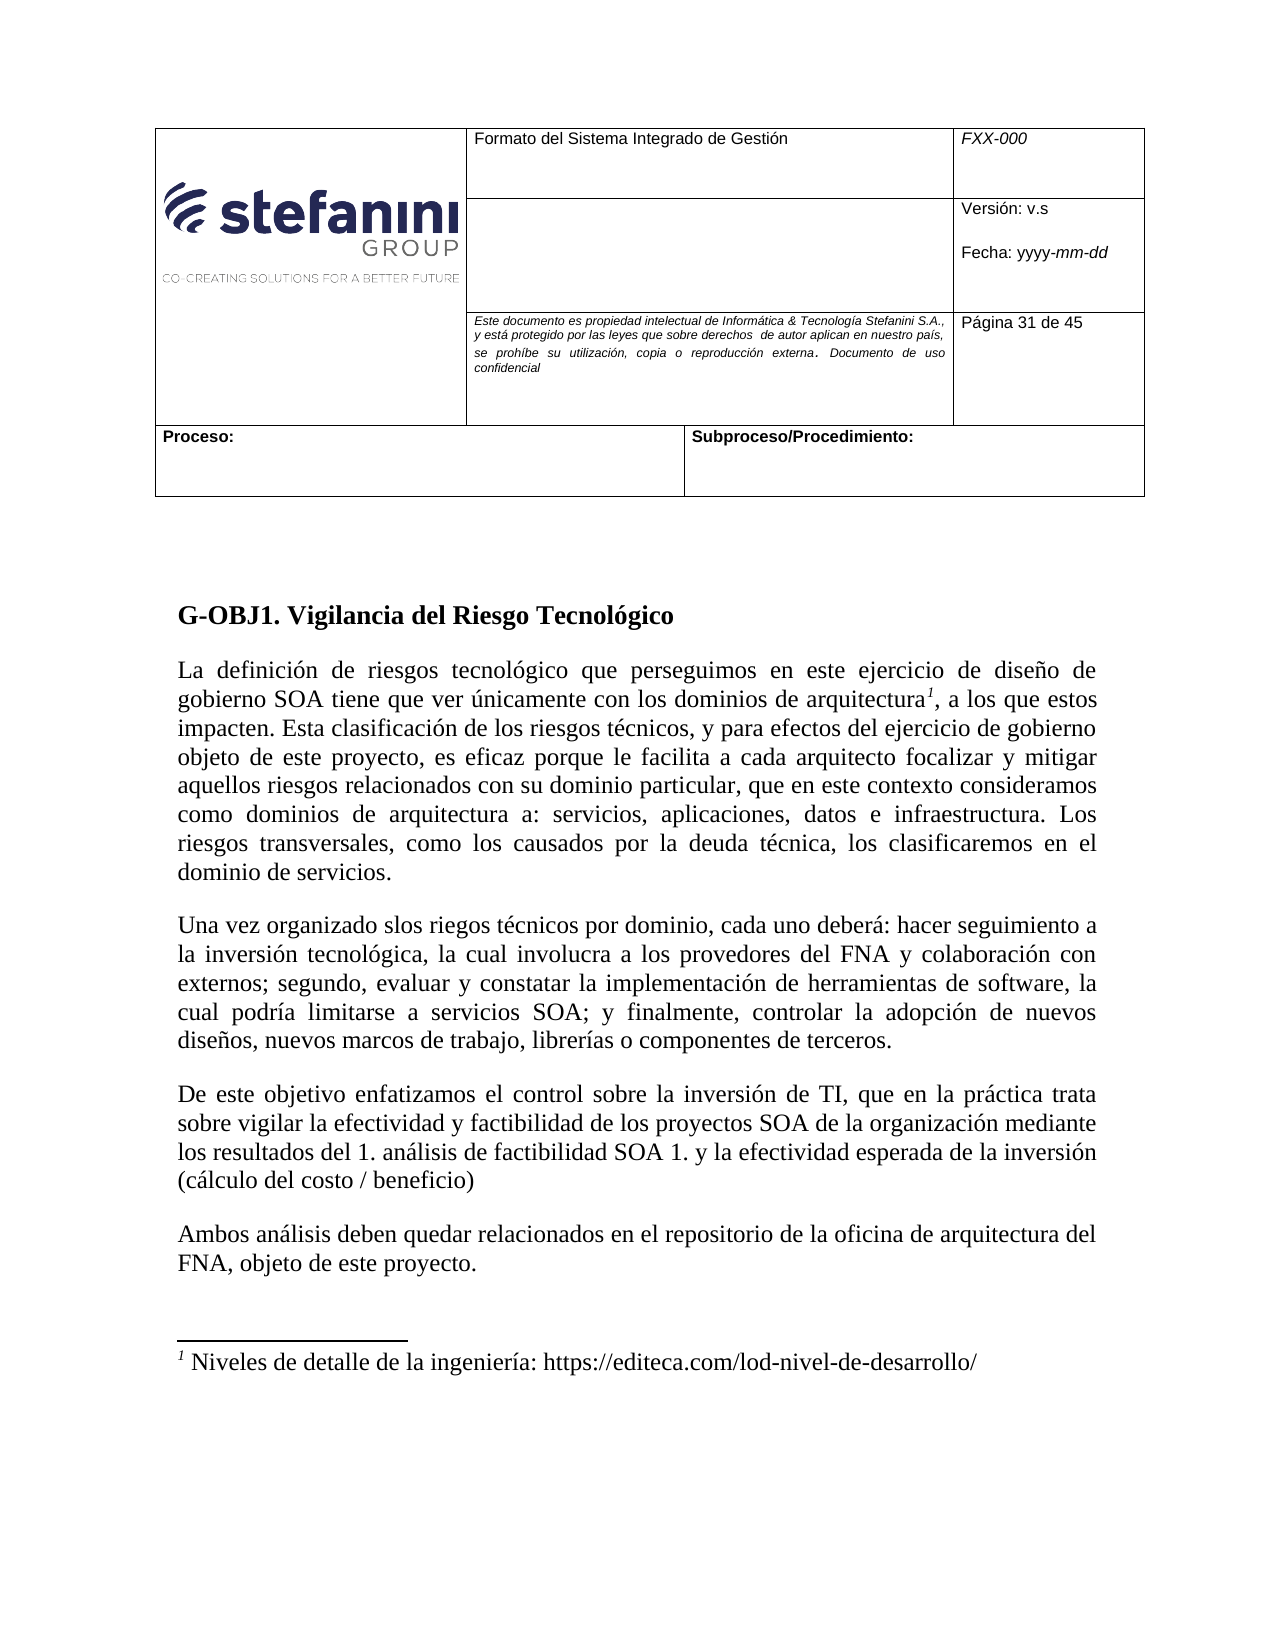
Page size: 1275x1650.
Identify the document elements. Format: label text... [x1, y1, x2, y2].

subtitle G-OBJ1. Vigilancia del Riesgo Tecnológico [177, 599, 1098, 631]
picture [162, 182, 460, 286]
text La definición de riesgos tecnológico que perseguimos en este ejercicio de diseño de gobierno SOA tiene que ver únicamente con los dominios de arquitectura, a los que estos impacten. Esta clasificación de los riesgos técnicos, y para efectos del ejercicio de gobierno objeto de este proyecto, es eficaz porque le facilita a cada arquitecto focalizar y mitigar aquellos riesgos relacionados con su dominio particular, que en este contexto consideramos como dominios de arquitectura a: servicios, aplicaciones, datos e infraestructura. Los riesgos transversales, como los causados por la deuda técnica, los clasificaremos en el dominio de servicios. [177, 656, 1098, 886]
text Una vez organizado slos riegos técnicos por dominio, cada uno deberá: hacer seguimiento a la inversión tecnológica, la cual involucra a los provedores del FNA y colaboración con externos; segundo, evaluar y constatar la implementación de herramientas de software, la cual podría limitarse a servicios SOA; y finalmente, controlar la adopción de nuevos diseños, nuevos marcos de trabajo, librerías o componentes de terceros. [177, 911, 1098, 1054]
text Ambos análisis deben quedar relacionados en el repositorio de la oficina de arquitectura del FNA, objeto de este proyecto. [177, 1219, 1098, 1277]
text De este objetivo enfatizamos el control sobre la inversión de TI, que en la práctica trata sobre vigilar la efectividad y factibilidad de los proyectos SOA de la organización mediante los resultados del 1. análisis de factibilidad SOA 1. y la efectividad esperada de la inversión (cálculo del costo / beneficio) [177, 1079, 1098, 1194]
